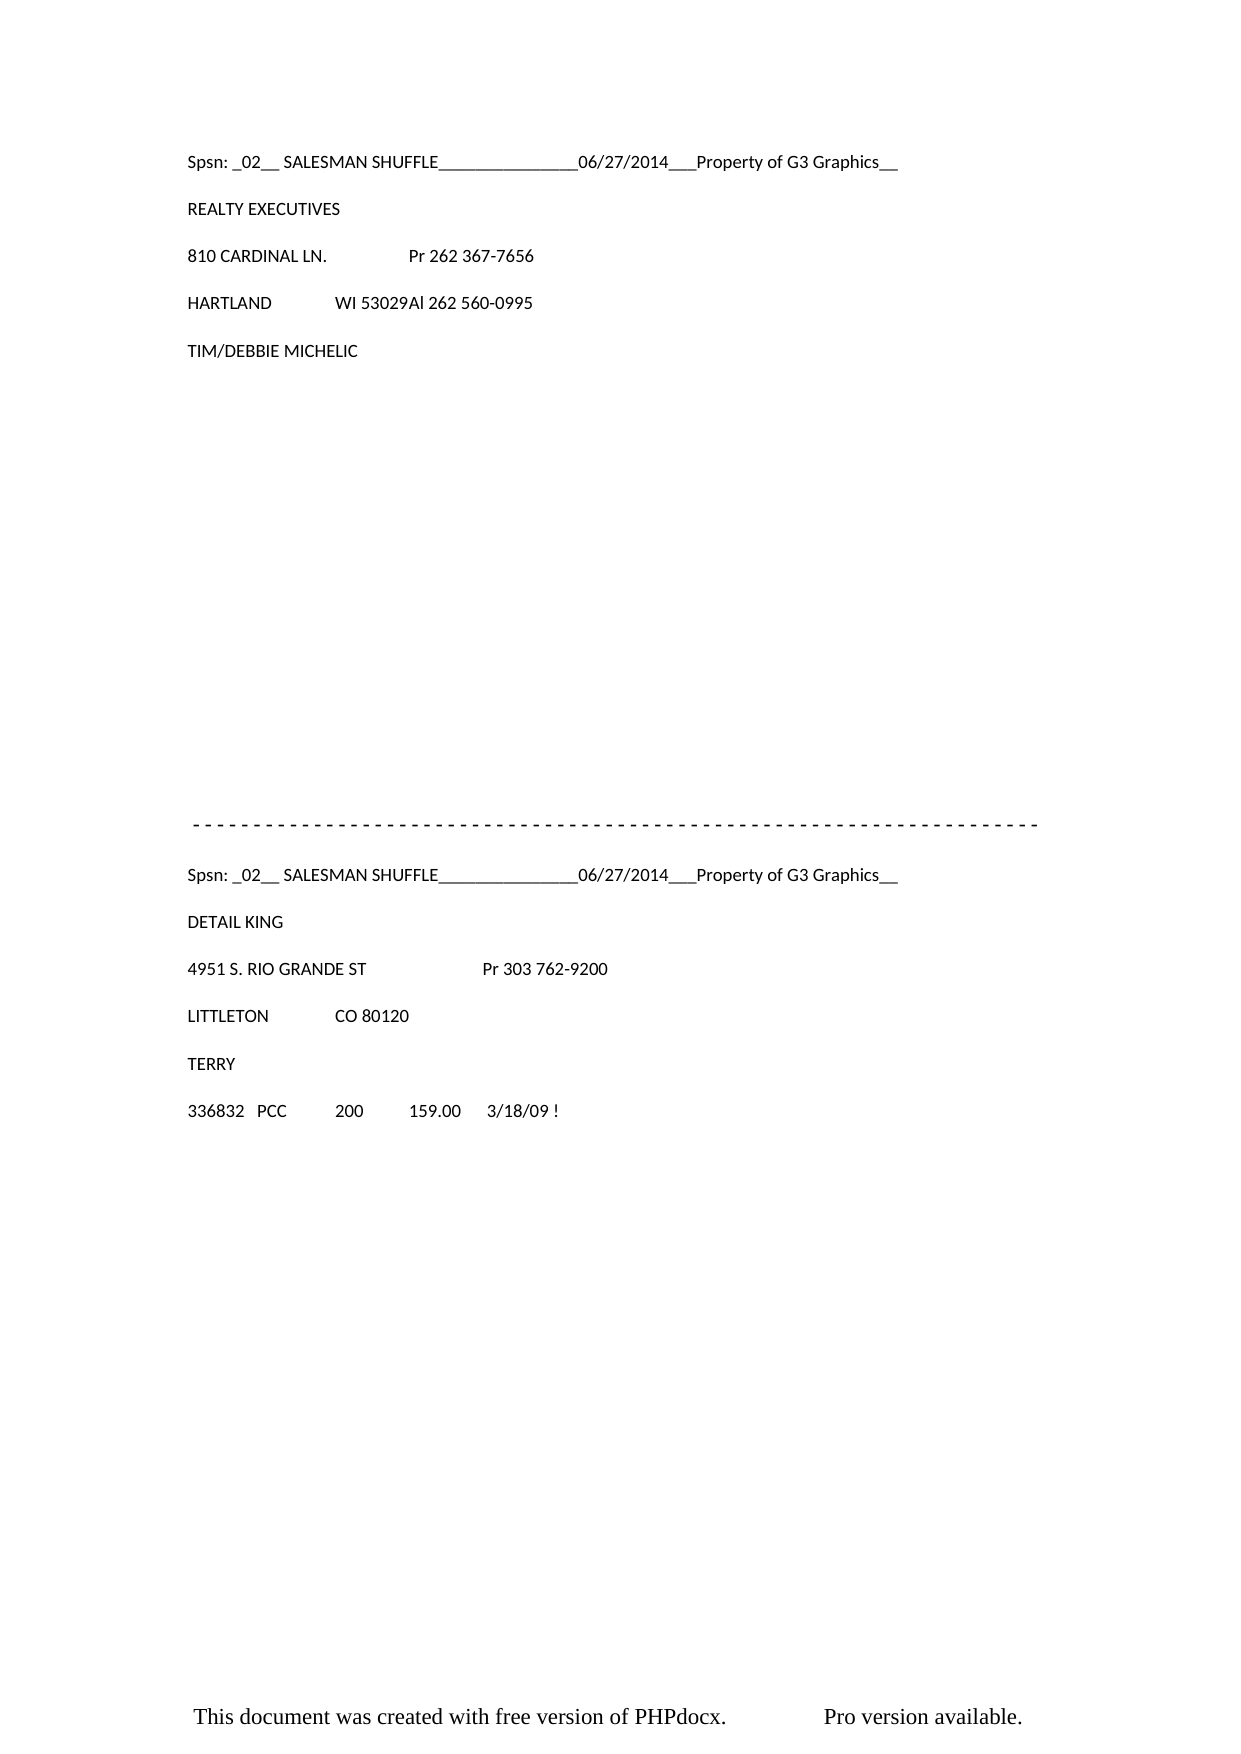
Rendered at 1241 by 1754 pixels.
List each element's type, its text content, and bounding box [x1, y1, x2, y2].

text TERRY [187, 1052, 1053, 1075]
text 336832 PCC 200 159.00 3/18/09 ! [187, 1099, 1053, 1122]
text LITTLETON CO 80120 [187, 1005, 1053, 1028]
text Spsn: _02__ SALESMAN SHUFFLE_______________06/27/2014___Property of G3 Graphics__ [187, 863, 1053, 886]
text 810 CARDINAL LN. Pr 262 367-7656 [187, 244, 1053, 267]
text REALTY EXECUTIVES [187, 197, 1053, 220]
text 4951 S. RIO GRANDE ST Pr 303 762-9200 [187, 957, 1053, 980]
text TIM/DEBBIE MICHELIC [187, 339, 1053, 362]
text HARTLAND WI 53029 Al 262 560-0995 [187, 292, 1053, 314]
text Spsn: _02__ SALESMAN SHUFFLE_______________06/27/2014___Property of G3 Graphics__ [187, 150, 1053, 173]
text DETAIL KING [187, 910, 1053, 933]
text - - - - - - - - - - - - - - - - - - - - - - - - - - - - - - - - - - - - - - - - - - - - - - - - - - - - - - - - - - - - - - - - - - - - - - [187, 810, 1053, 838]
